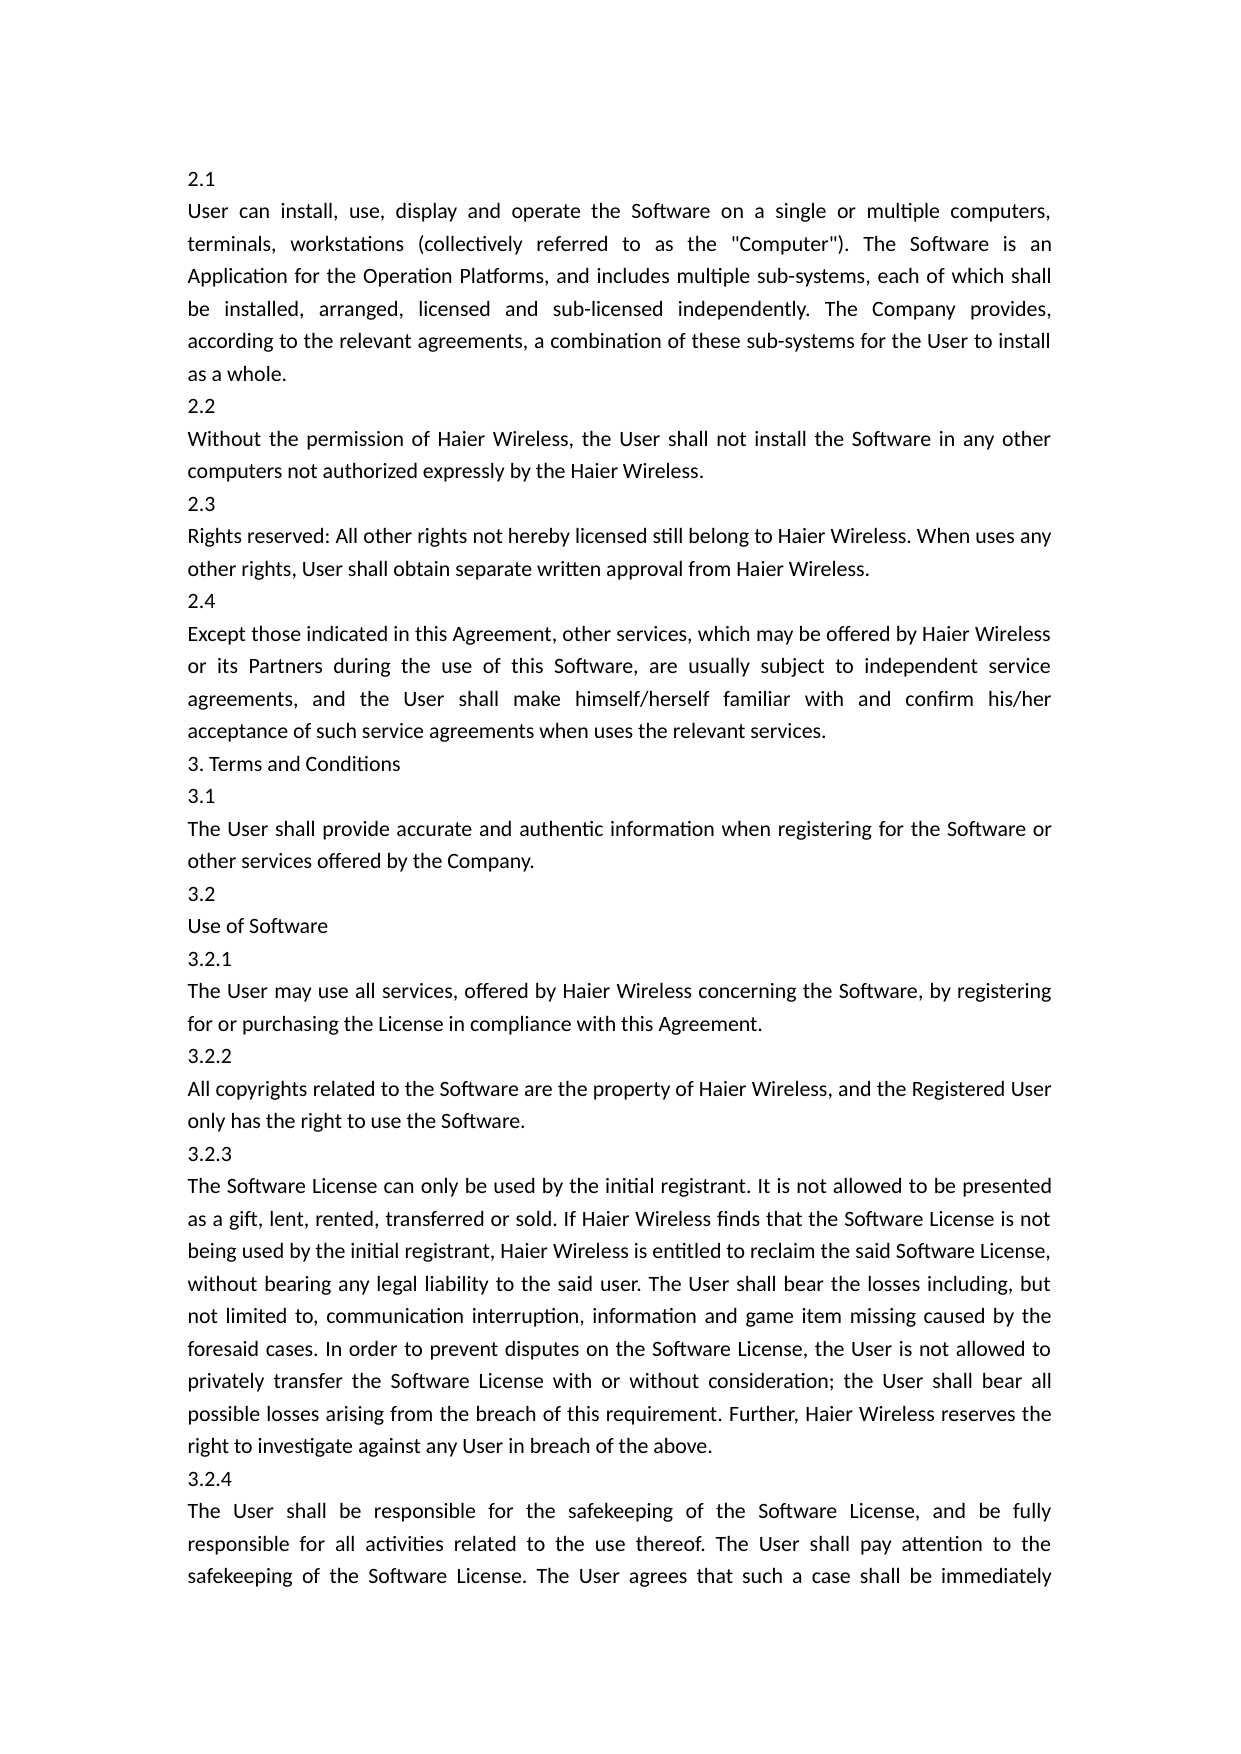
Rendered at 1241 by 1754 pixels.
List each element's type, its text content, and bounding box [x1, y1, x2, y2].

text 3.2.2 [187, 1039, 1053, 1072]
text User can install, use, display and operate the Software on a single or multiple computers, terminals, workstations (collectively referred to as the "Computer"). The Software is an Application for the Operation Platforms, and includes multiple sub-systems, each of which shall be installed, arranged, licensed and sub-licensed independently. The Company provides, according to the relevant agreements, a combination of these sub-systems for the User to install as a whole. [187, 194, 1053, 389]
text 3.1 [187, 779, 1053, 812]
text All copyrights related to the Software are the property of Haier Wireless, and the Registered User only has the right to use the Software. [187, 1072, 1053, 1137]
text 2.2 [187, 389, 1053, 422]
text 3.2.4 [187, 1462, 1053, 1494]
text Without the permission of Haier Wireless, the User shall not install the Software in any other computers not authorized expressly by the Haier Wireless. [187, 422, 1053, 487]
text Rights reserved: All other rights not hereby licensed still belong to Haier Wireless. When uses any other rights, User shall obtain separate written approval from Haier Wireless. [187, 519, 1053, 584]
text 3. Terms and Conditions [187, 747, 1053, 779]
text 3.2.1 [187, 942, 1053, 974]
text 3.2.3 [187, 1137, 1053, 1169]
text Except those indicated in this Agreement, other services, which may be offered by Haier Wireless or its Partners during the use of this Software, are usually subject to independent service agreements, and the User shall make himself/herself familiar with and confirm his/her acceptance of such service agreements when uses the relevant services. [187, 617, 1053, 747]
text The User shall provide accurate and authentic information when registering for the Software or other services offered by the Company. [187, 812, 1053, 877]
text 2.4 [187, 584, 1053, 617]
text The Software License can only be used by the initial registrant. It is not allowed to be presented as a gift, lent, rented, transferred or sold. If Haier Wireless finds that the Software License is not being used by the initial registrant, Haier Wireless is entitled to reclaim the said Software License, without bearing any legal liability to the said user. The User shall bear the losses including, but not limited to, communication interruption, information and game item missing caused by the foresaid cases. In order to prevent disputes on the Software License, the User is not allowed to privately transfer the Software License with or without consideration; the User shall bear all possible losses arising from the breach of this requirement. Further, Haier Wireless reserves the right to investigate against any User in breach of the above. [187, 1169, 1053, 1462]
text 2.3 [187, 487, 1053, 519]
text 3.2 [187, 877, 1053, 909]
text The User may use all services, offered by Haier Wireless concerning the Software, by registering for or purchasing the License in compliance with this Agreement. [187, 974, 1053, 1039]
text Use of Software [187, 909, 1053, 942]
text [187, 1494, 1053, 1592]
text 2.1 [187, 162, 1053, 194]
